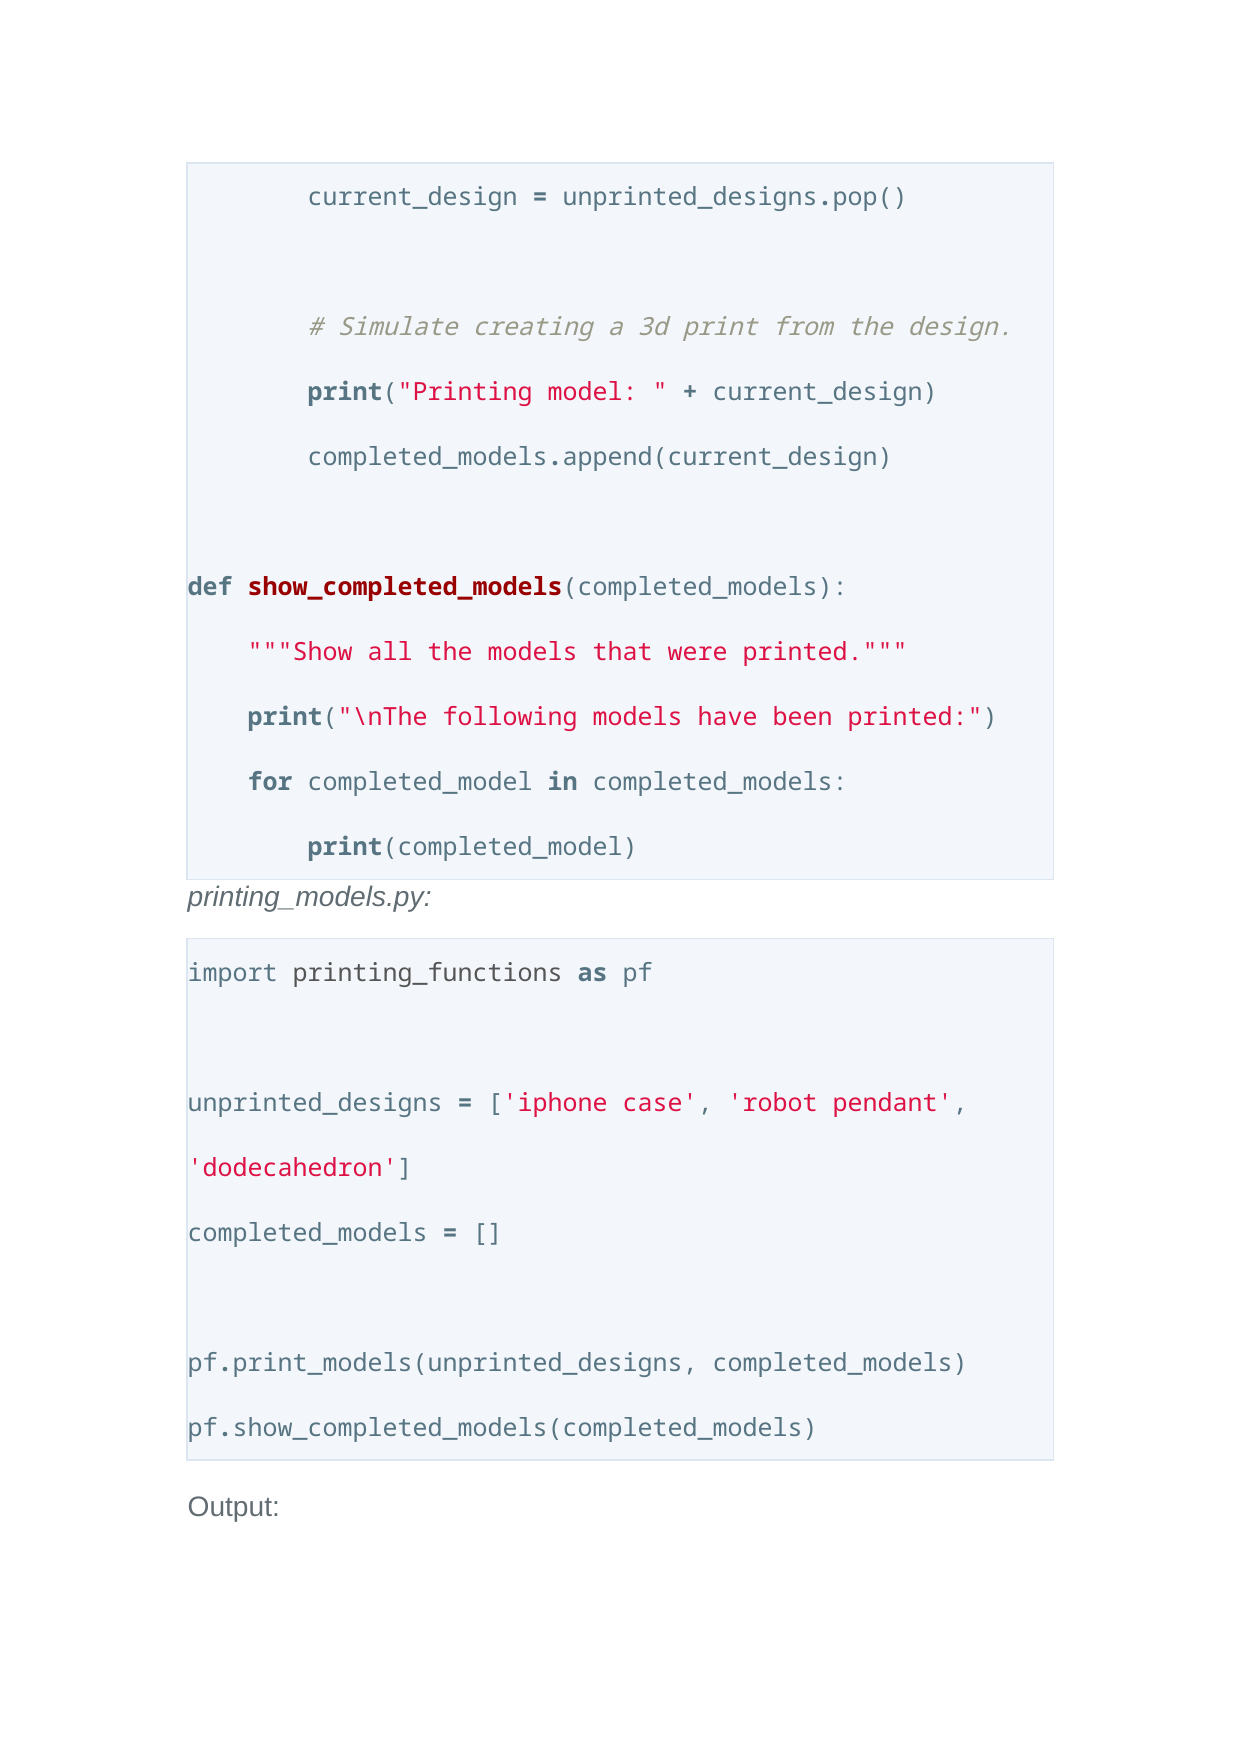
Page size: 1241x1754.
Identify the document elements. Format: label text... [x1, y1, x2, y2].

text def show_completed_models(completed_models): [188, 553, 1053, 618]
text # Simulate creating a 3d print from the design. [188, 293, 1053, 358]
text pf.show_completed_models(completed_models) [188, 1393, 1053, 1459]
text unprinted_designs = ['iphone case', 'robot pendant', 'dodecahedron'] [188, 1069, 1053, 1199]
text import printing_functions as pf [188, 939, 1053, 1004]
text completed_models.append(current_design) [188, 423, 1053, 488]
text printing_models.py: [187, 880, 1053, 913]
text for completed_model in completed_models: [188, 748, 1053, 812]
text completed_models = [] [188, 1199, 1053, 1264]
text print(completed_model) [188, 812, 1053, 879]
text current_design = unprinted_designs.pop() [188, 164, 1053, 228]
text print("Printing model: " + current_design) [188, 358, 1053, 423]
text """Show all the models that were printed.""" [188, 618, 1053, 683]
text pf.print_models(unprinted_designs, completed_models) [188, 1329, 1053, 1393]
text Output: [187, 1490, 1053, 1522]
text print("\nThe following models have been printed:") [188, 683, 1053, 748]
